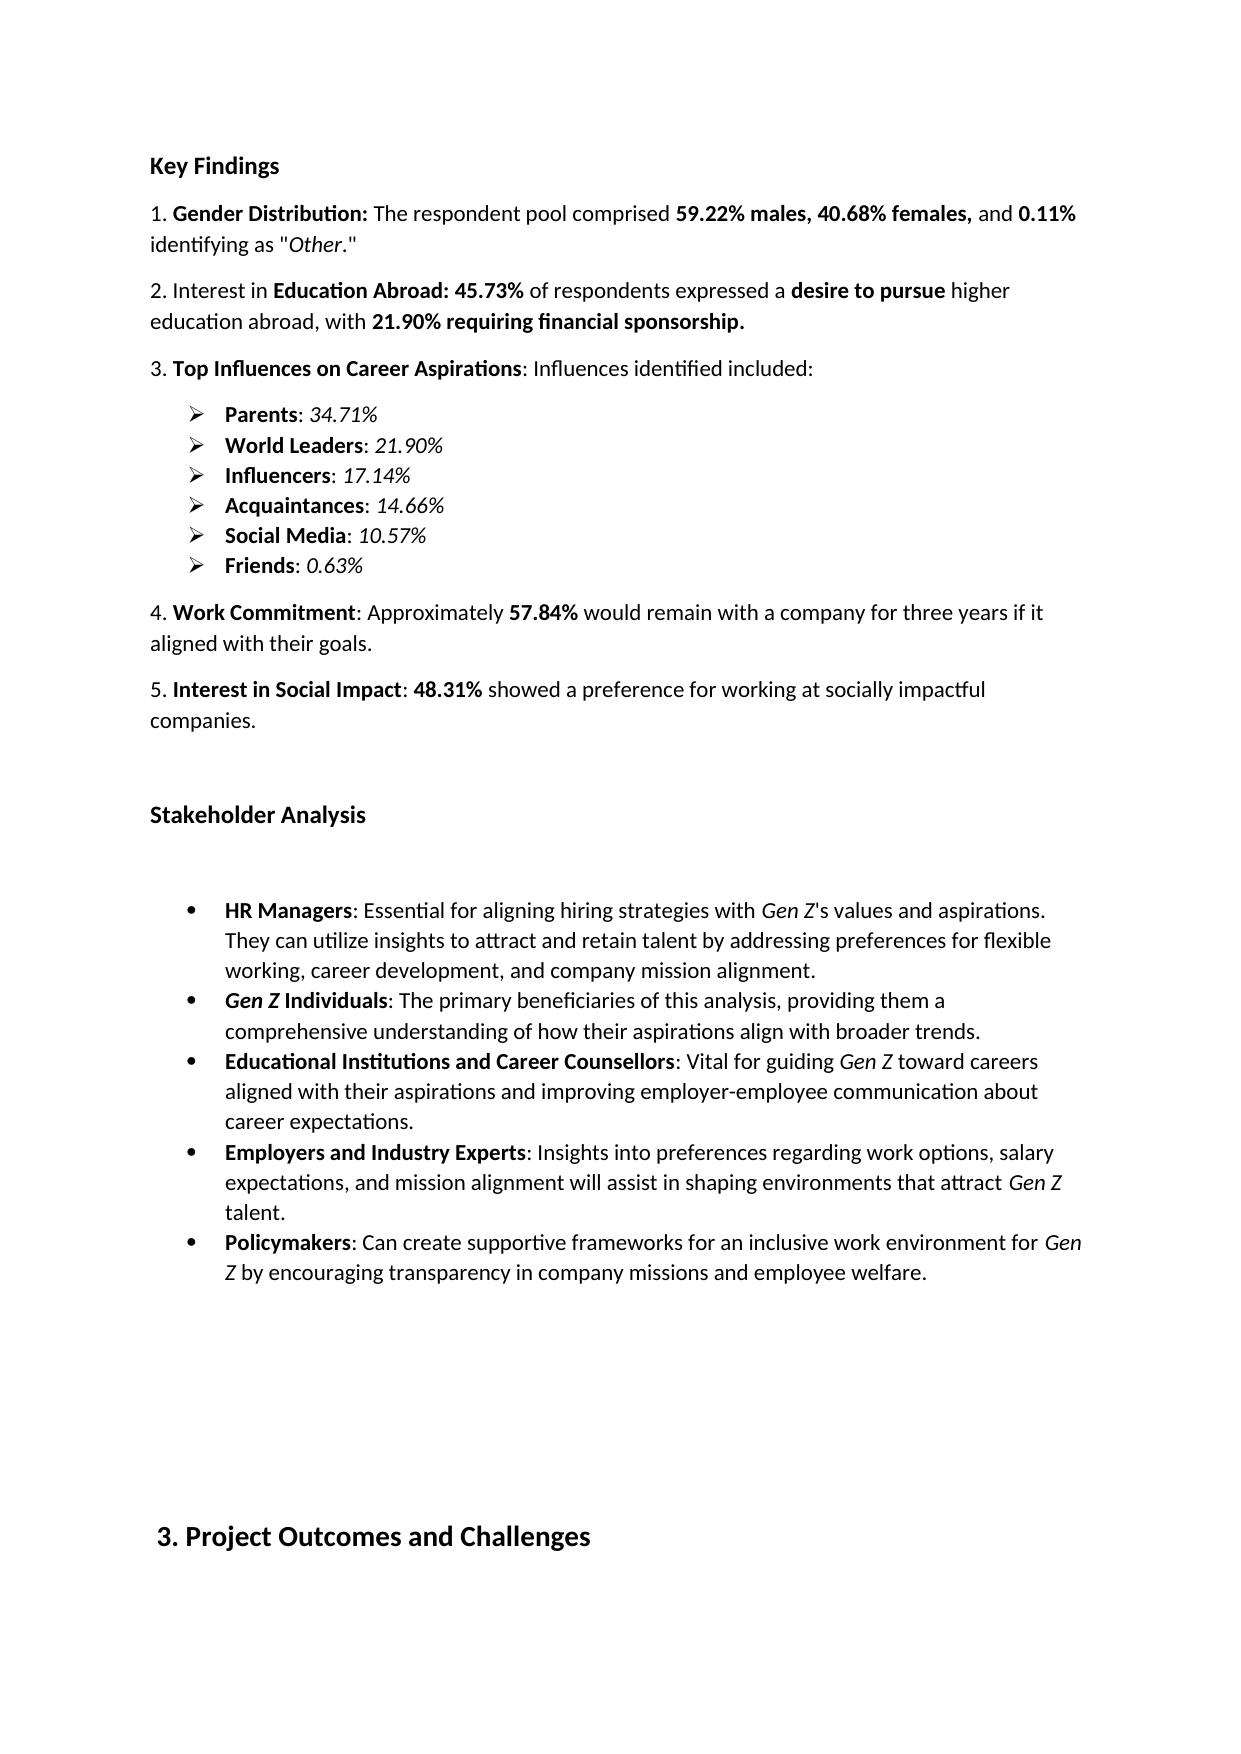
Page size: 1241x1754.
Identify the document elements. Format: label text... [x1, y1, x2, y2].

text 2. Interest in Education Abroad: 45.73% of respondents expressed a desire to pursue higher education abroad, with 21.90% requiring financial sponsorship. [150, 277, 1090, 335]
list Friends: 0.63% [187, 552, 1090, 580]
list Social Media: 10.57% [187, 521, 1090, 549]
text 1. Gender Distribution: The respondent pool comprised 59.22% males, 40.68% females, and 0.11% identifying as "Other." [150, 199, 1090, 258]
list Policymakers: Can create supportive frameworks for an inclusive work environment for Gen Z by encouraging transparency in company missions and employee welfare. [187, 1228, 1090, 1287]
text Stakeholder Analysis [150, 799, 1090, 830]
text 5. Interest in Social Impact: 48.31% showed a preference for working at socially impactful companies. [150, 676, 1090, 734]
list Employers and Industry Experts: Insights into preferences regarding work options, salary expectations, and mission alignment will assist in shaping environments that attract Gen Z talent. [187, 1138, 1090, 1226]
list Acquaintances: 14.66% [187, 491, 1090, 519]
list Influencers: 17.14% [187, 461, 1090, 489]
list HR Managers: Essential for aligning hiring strategies with Gen Z's values and aspirations. They can utilize insights to attract and retain talent by addressing preferences for flexible working, career development, and company mission alignment. [187, 896, 1090, 984]
list Parents: 34.71% [187, 401, 1090, 429]
list Gen Z Individuals: The primary beneficiaries of this analysis, providing them a comprehensive understanding of how their aspirations align with broader trends. [187, 987, 1090, 1045]
text 3. Project Outcomes and Challenges [150, 1518, 1090, 1553]
text Key Findings [150, 150, 1090, 181]
list Educational Institutions and Career Counsellors: Vital for guiding Gen Z toward careers aligned with their aspirations and improving employer-employee communication about career expectations. [187, 1047, 1090, 1136]
text 3. Top Influences on Career Aspirations: Influences identified included: [150, 354, 1090, 382]
text 4. Work Commitment: Approximately 57.84% would remain with a company for three years if it aligned with their goals. [150, 598, 1090, 657]
list World Leaders: 21.90% [187, 431, 1090, 459]
